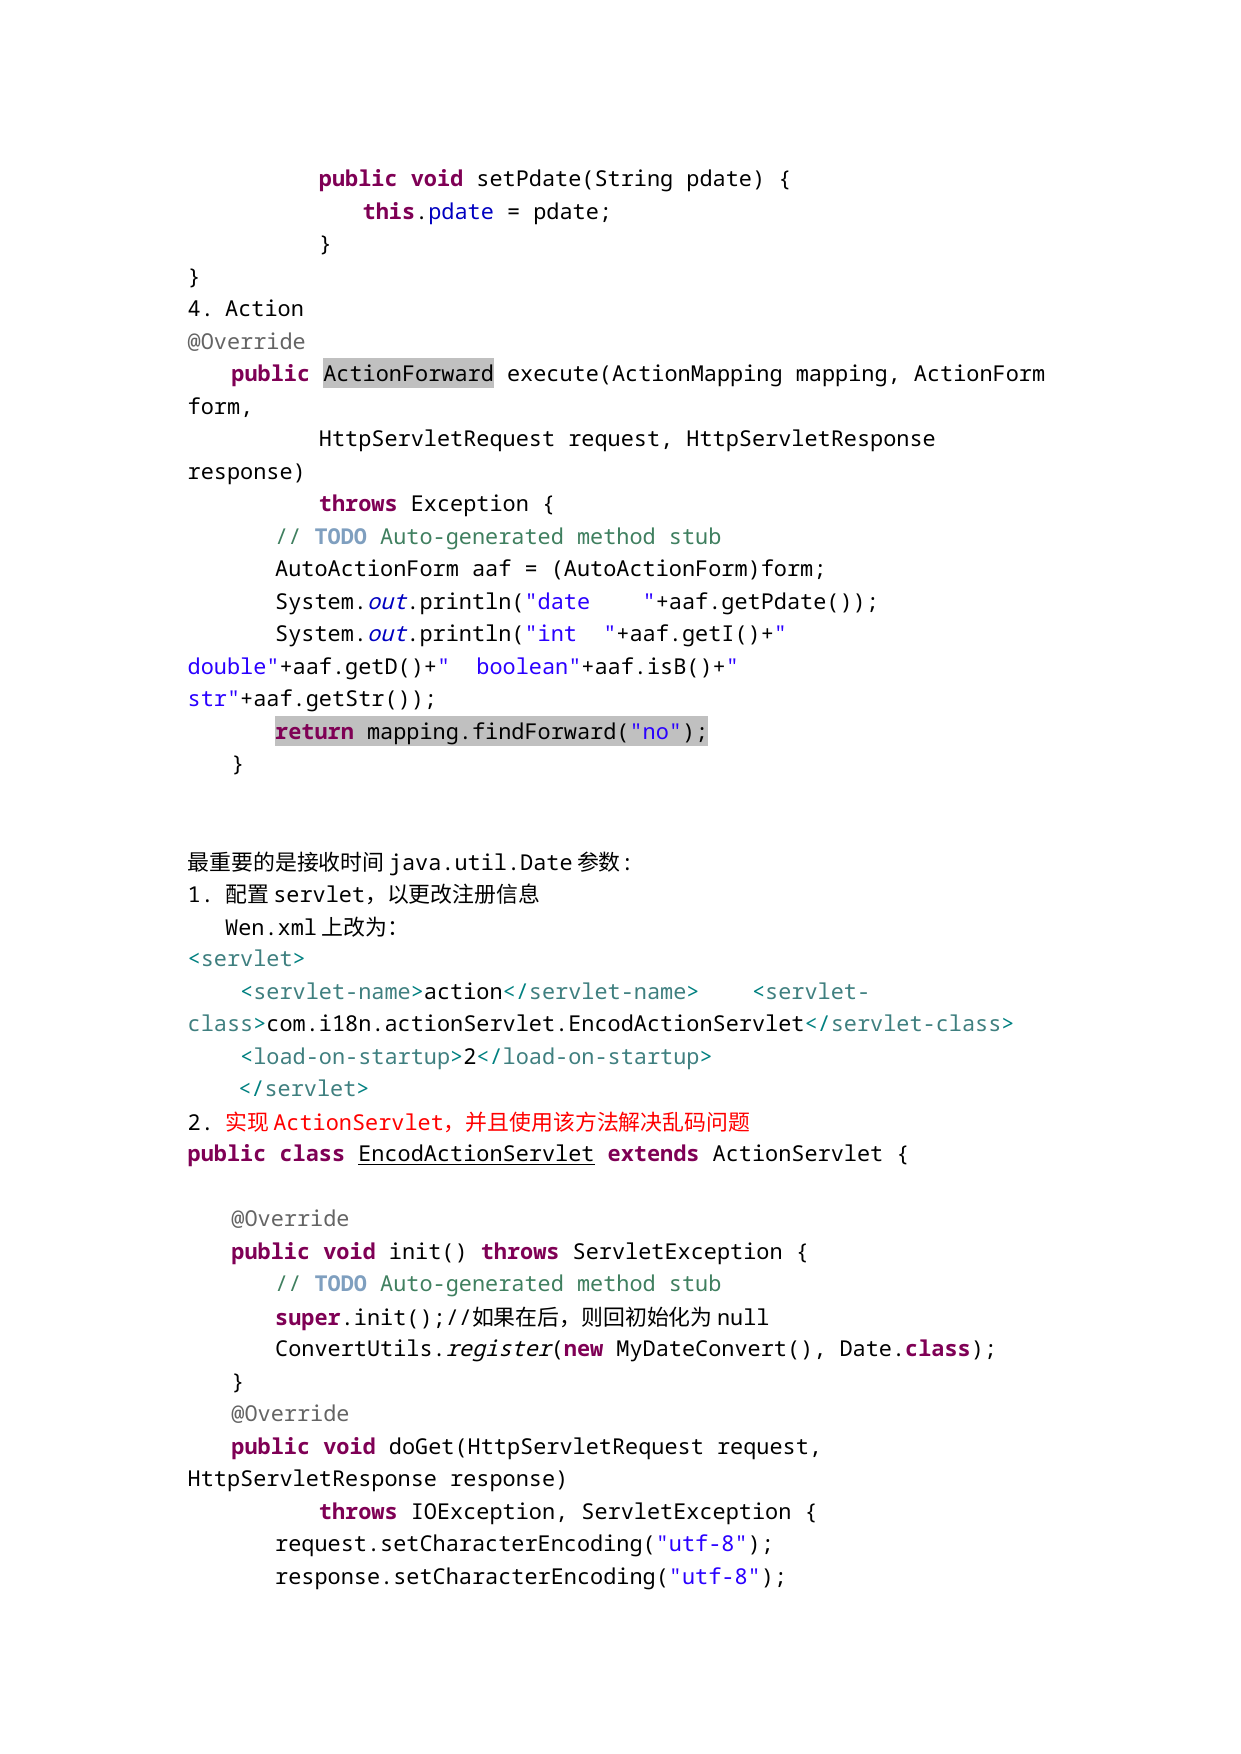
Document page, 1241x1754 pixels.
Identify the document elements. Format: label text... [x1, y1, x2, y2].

text request.setCharacterEncoding("utf-8"); [187, 1527, 1053, 1559]
text throws Exception { [187, 487, 1053, 519]
text // TODO Auto-generated method stub [187, 519, 1053, 552]
text <load-on-startup>2</load-on-startup> [187, 1039, 1053, 1072]
text <servlet-name>action</servlet-name> <servlet-class>com.i18n.actionServlet.EncodActionServlet</servlet-class> [187, 974, 1053, 1039]
list 配置servlet，以更改注册信息 [187, 877, 1053, 909]
text HttpServletRequest request, HttpServletResponse response) [187, 422, 1053, 487]
text @Override [187, 324, 1053, 357]
text response.setCharacterEncoding("utf-8"); [187, 1559, 1053, 1592]
text } [187, 747, 1053, 779]
text System.out.println("int "+aaf.getI()+" double"+aaf.getD()+" boolean"+aaf.isB()+" str"+aaf.getStr()); [187, 617, 1053, 714]
text ConvertUtils.register(new MyDateConvert(), Date.class); [187, 1332, 1053, 1364]
text return mapping.findForward("no"); [187, 714, 1053, 747]
text AutoActionForm aaf = (AutoActionForm)form; [187, 552, 1053, 584]
text } [187, 259, 1053, 292]
text throws IOException, ServletException { [187, 1494, 1053, 1527]
text System.out.println("date "+aaf.getPdate()); [187, 584, 1053, 617]
text public ActionForward execute(ActionMapping mapping, ActionForm form, [187, 357, 1053, 422]
text 最重要的是接收时间java.util.Date参数: [187, 844, 1053, 877]
text } [187, 227, 1053, 259]
text super.init();//如果在后，则回初始化为null [187, 1299, 1053, 1332]
text public void init() throws ServletException { [187, 1234, 1053, 1267]
text // TODO Auto-generated method stub [187, 1267, 1053, 1299]
list 实现ActionServlet，并且使用该方法解决乱码问题 [187, 1104, 1053, 1137]
text public class EncodActionServlet extends ActionServlet { [187, 1137, 1053, 1169]
list </servlet> [225, 1072, 1053, 1104]
text this.pdate = pdate; [187, 194, 1053, 227]
text @Override [187, 1397, 1053, 1429]
text } [187, 1364, 1053, 1397]
text @Override [187, 1202, 1053, 1234]
list Action [187, 292, 1053, 324]
text public void setPdate(String pdate) { [187, 162, 1053, 194]
text <servlet> [187, 942, 1053, 974]
text public void doGet(HttpServletRequest request, HttpServletResponse response) [187, 1429, 1053, 1494]
list Wen.xml上改为： [225, 909, 1053, 942]
